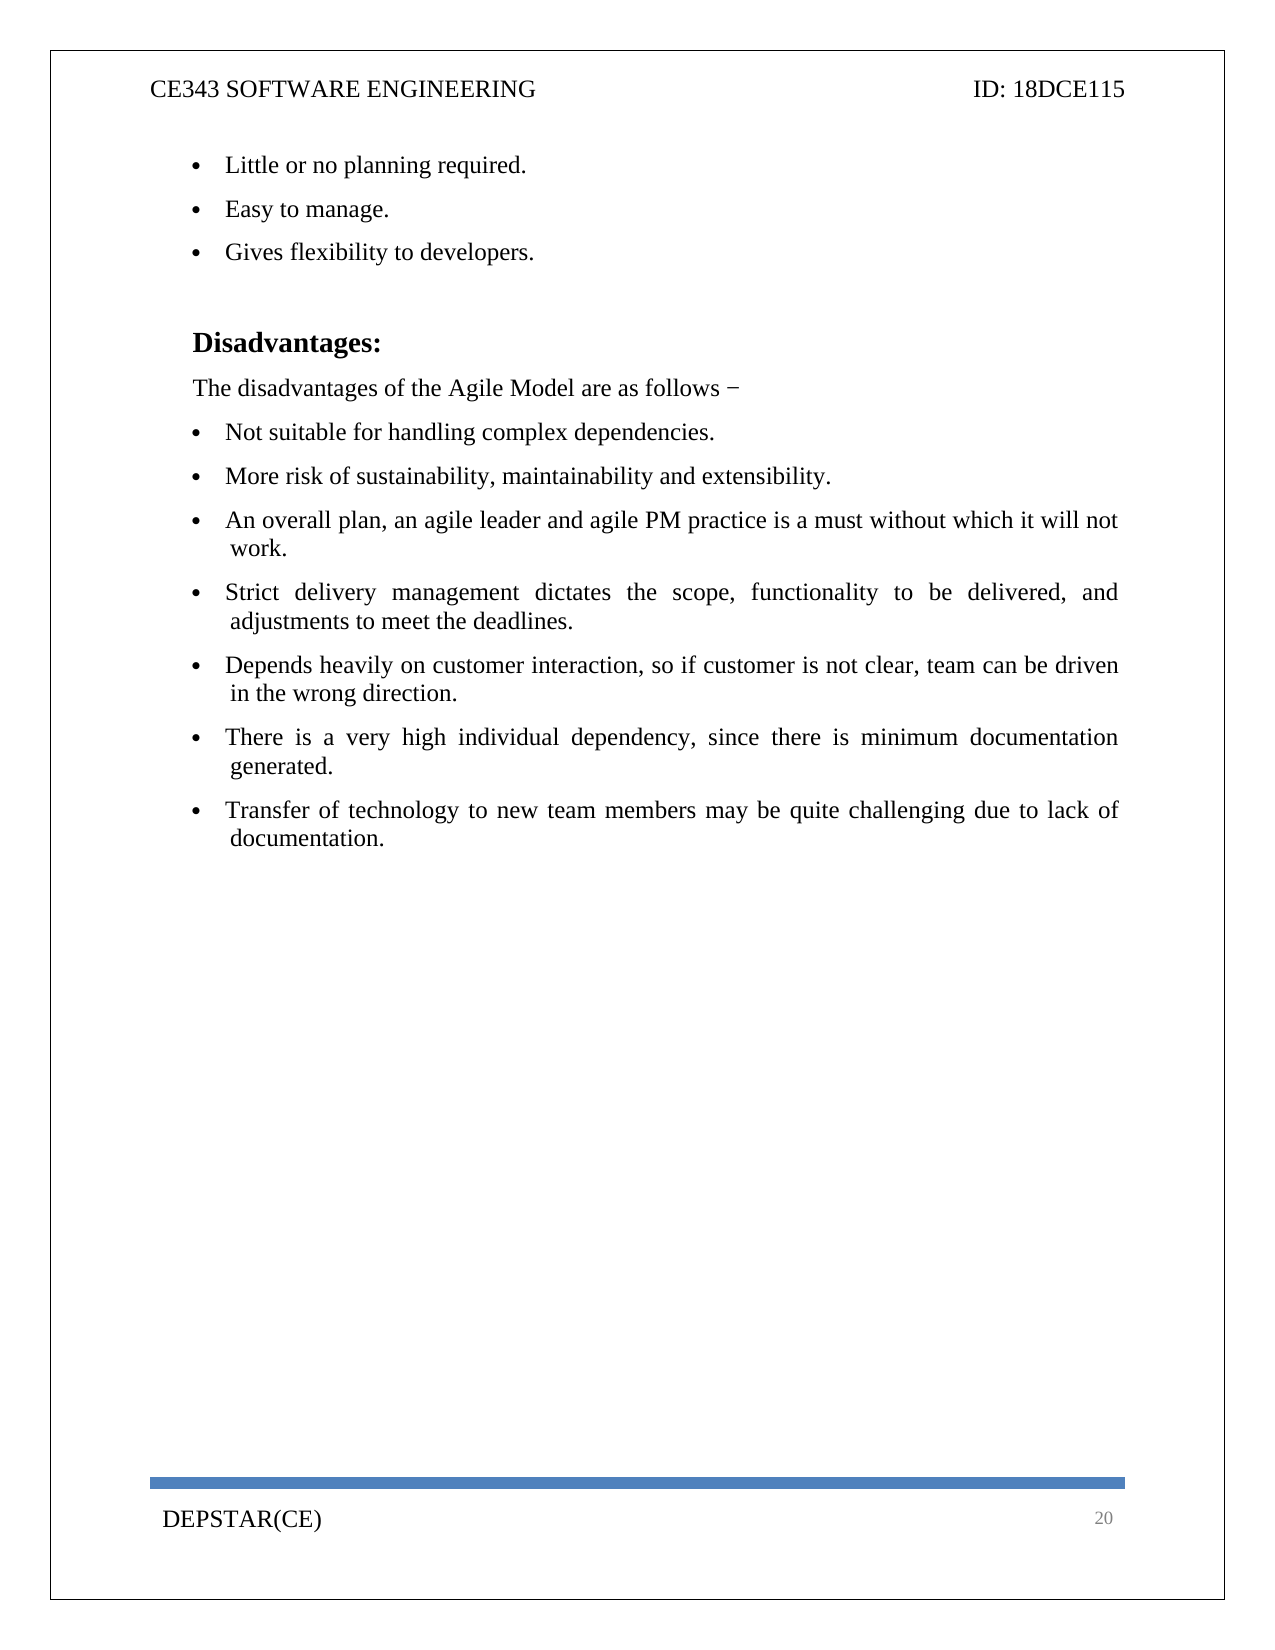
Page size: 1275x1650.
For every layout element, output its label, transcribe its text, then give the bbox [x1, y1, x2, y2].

list Easy to manage. [192, 194, 1120, 222]
list More risk of sustainability, maintainability and extensibility. [192, 461, 1120, 490]
list Not suitable for handling complex dependencies. [192, 417, 1120, 446]
list Transfer of technology to new team members may be quite challenging due to lack of documentation. [192, 795, 1120, 852]
list Strict delivery management dictates the scope, functionality to be delivered, and adjustments to meet the deadlines. [192, 577, 1120, 635]
text Disadvantages: [192, 325, 1120, 358]
list Depends heavily on customer interaction, so if customer is not clear, team can be driven in the wrong direction. [192, 650, 1120, 707]
list There is a very high individual dependency, since there is minimum documentation generated. [192, 722, 1120, 780]
text The disadvantages of the Agile Model are as follows − [155, 373, 1120, 402]
list Gives flexibility to developers. [192, 237, 1120, 266]
list Little or no planning required. [192, 150, 1120, 179]
list An overall plan, an agile leader and agile PM practice is a must without which it will not work. [192, 505, 1120, 562]
